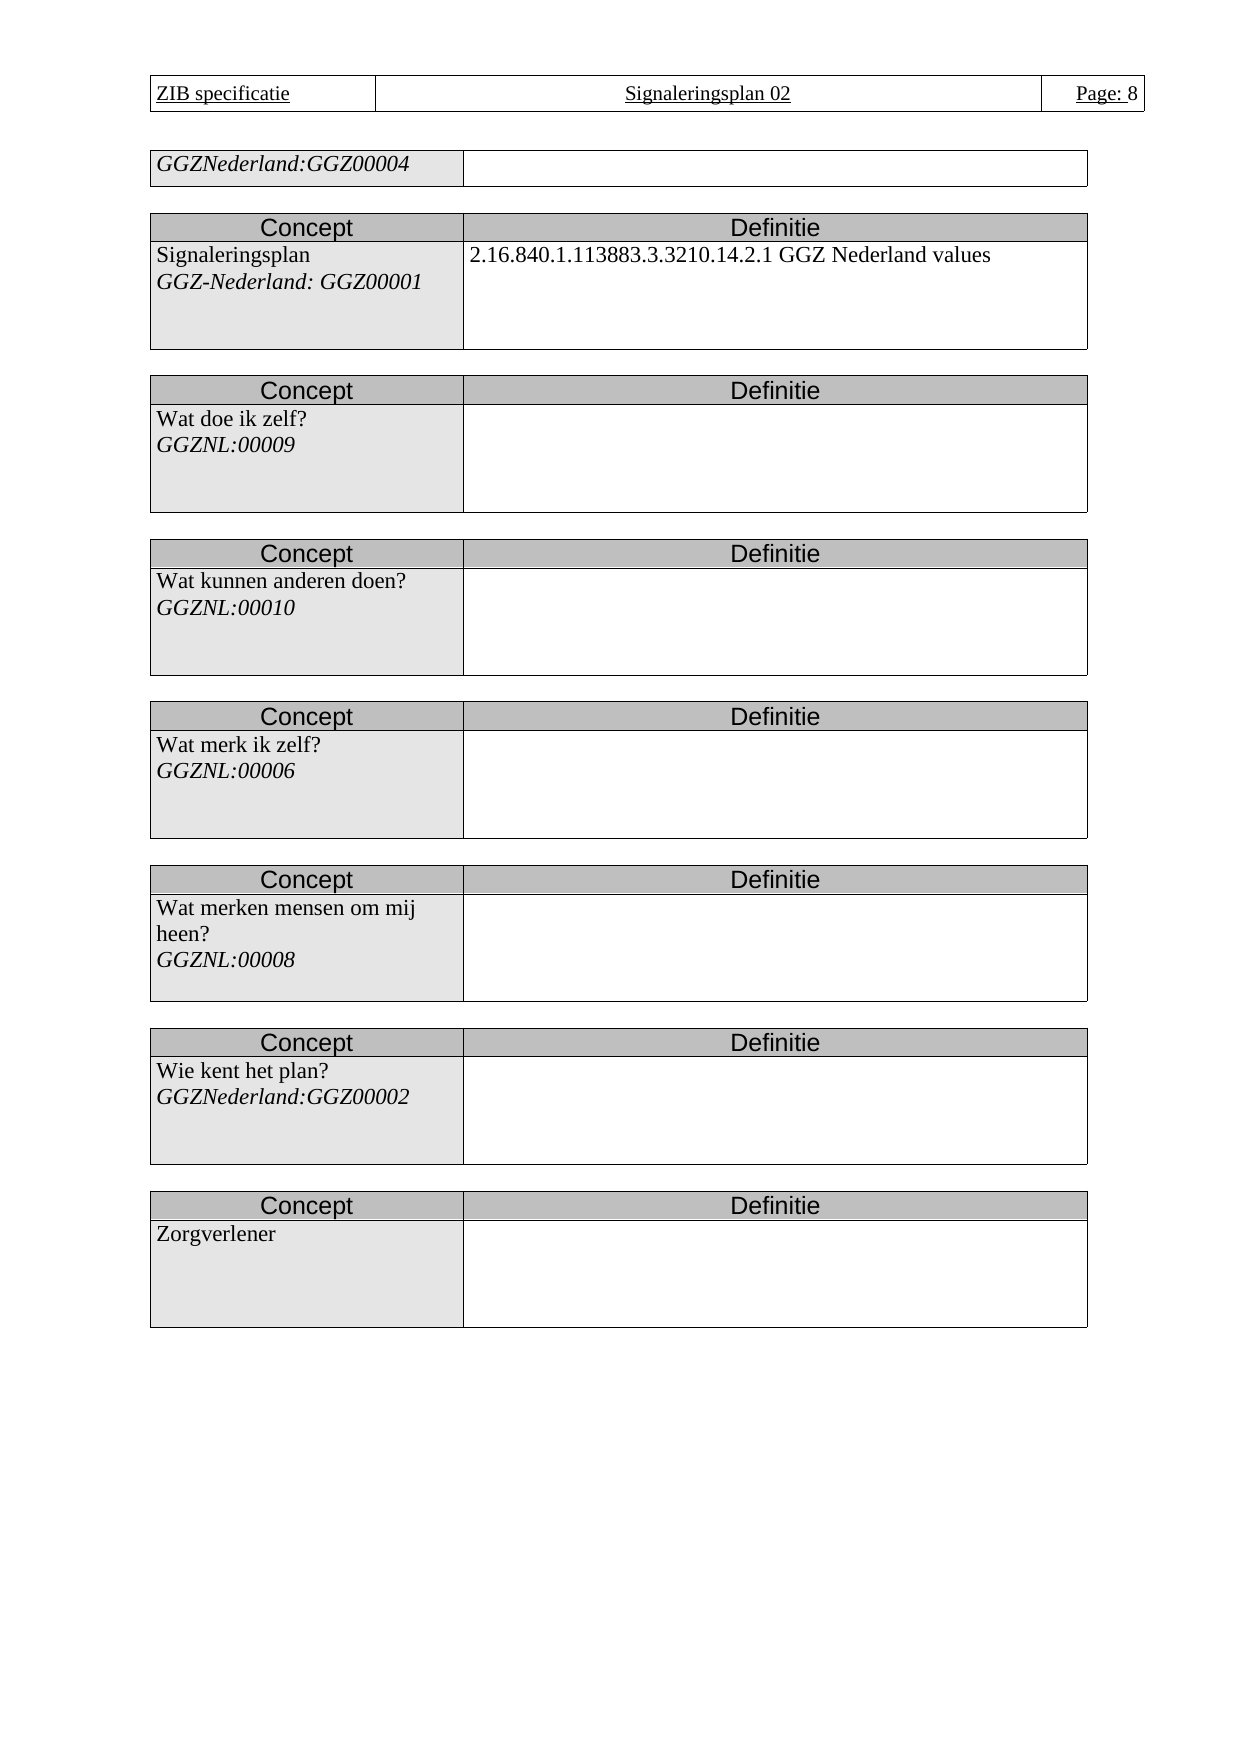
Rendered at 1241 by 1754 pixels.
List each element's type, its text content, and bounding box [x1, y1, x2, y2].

table_header Concept [151, 1192, 463, 1219]
table_cell Wat doe ik zelf? GGZNL:00009 [151, 405, 463, 512]
table_cell 2.16.840.1.113883.3.3210.14.2.1 GGZ Nederland values [464, 242, 1087, 349]
table_cell Zorgverlener [151, 1221, 463, 1327]
table_header Definitie [464, 866, 1087, 893]
table_cell [464, 895, 1087, 1001]
table_cell [464, 405, 1087, 512]
table_header Concept [151, 214, 463, 241]
table_header Concept [151, 702, 463, 730]
table_header Concept [151, 1029, 463, 1056]
table_header Concept [151, 376, 463, 404]
table_header Definitie [464, 1029, 1087, 1056]
table_cell [464, 569, 1087, 675]
table_header Definitie [464, 214, 1087, 241]
table_header Concept [151, 540, 463, 567]
table_cell Wat merken mensen om mij heen? GGZNL:00008 [151, 895, 463, 1001]
table_cell [464, 1057, 1087, 1164]
table_header Definitie [464, 702, 1087, 730]
table_header Definitie [464, 376, 1087, 404]
table_cell [464, 731, 1087, 838]
table_cell Signaleringsplan GGZ-Nederland: GGZ00001 [151, 242, 463, 349]
table_cell Wie kent het plan? GGZNederland:GGZ00002 [151, 1057, 463, 1164]
table_header Definitie [464, 540, 1087, 567]
table_header Concept [151, 866, 463, 893]
table_cell [464, 1221, 1087, 1327]
table_cell Wat merk ik zelf? GGZNL:00006 [151, 731, 463, 838]
table_header Definitie [464, 1192, 1087, 1219]
table_cell Wat kunnen anderen doen? GGZNL:00010 [151, 569, 463, 675]
